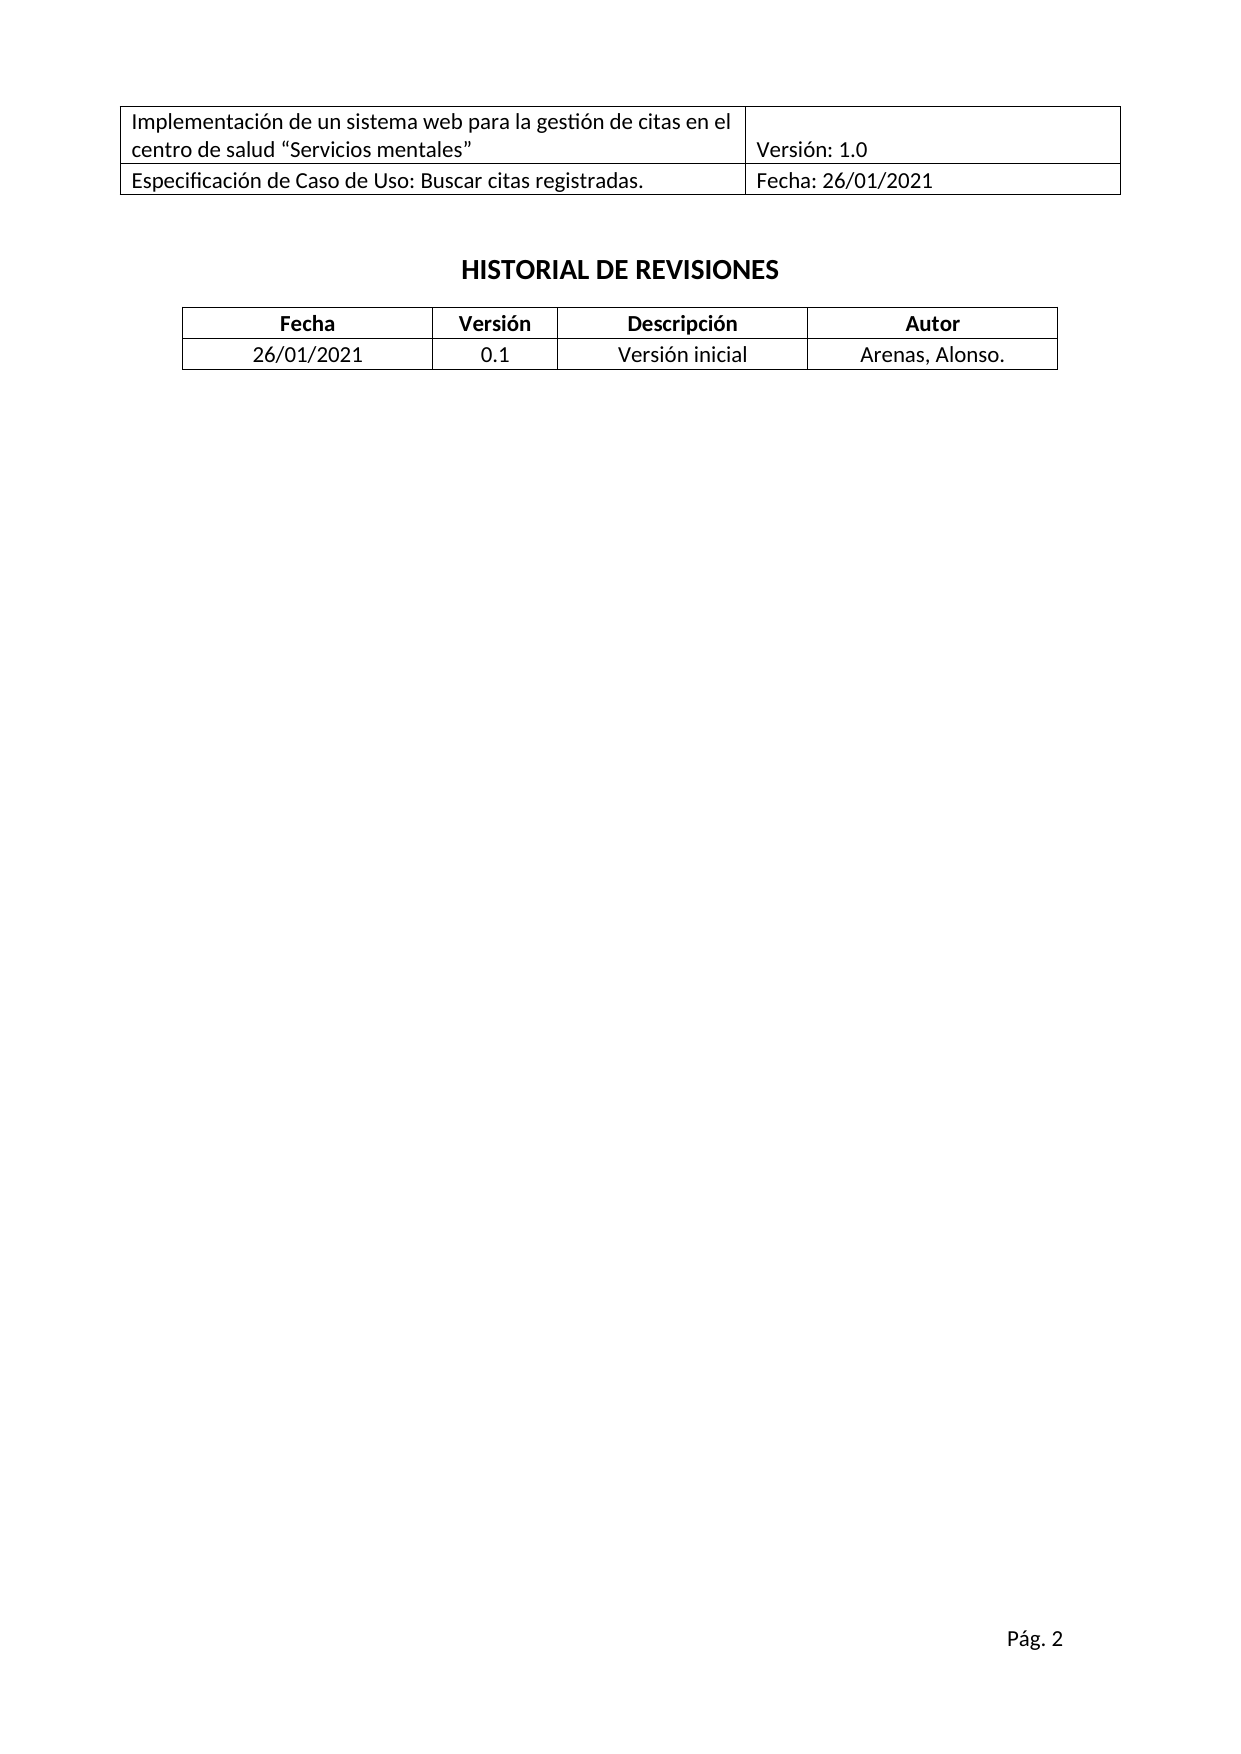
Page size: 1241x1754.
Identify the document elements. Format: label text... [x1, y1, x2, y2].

table_header Descripción [558, 308, 807, 338]
table_cell 26/01/2021 [183, 339, 432, 369]
table_cell Arenas, Alonso. [808, 339, 1057, 369]
table_header Versión [433, 308, 557, 338]
table_cell 0.1 [433, 339, 557, 369]
table_header Fecha [183, 308, 432, 338]
table_header Autor [808, 308, 1057, 338]
table_cell Versión inicial [558, 339, 807, 369]
text HISTORIAL DE REVISIONES [177, 251, 1063, 287]
